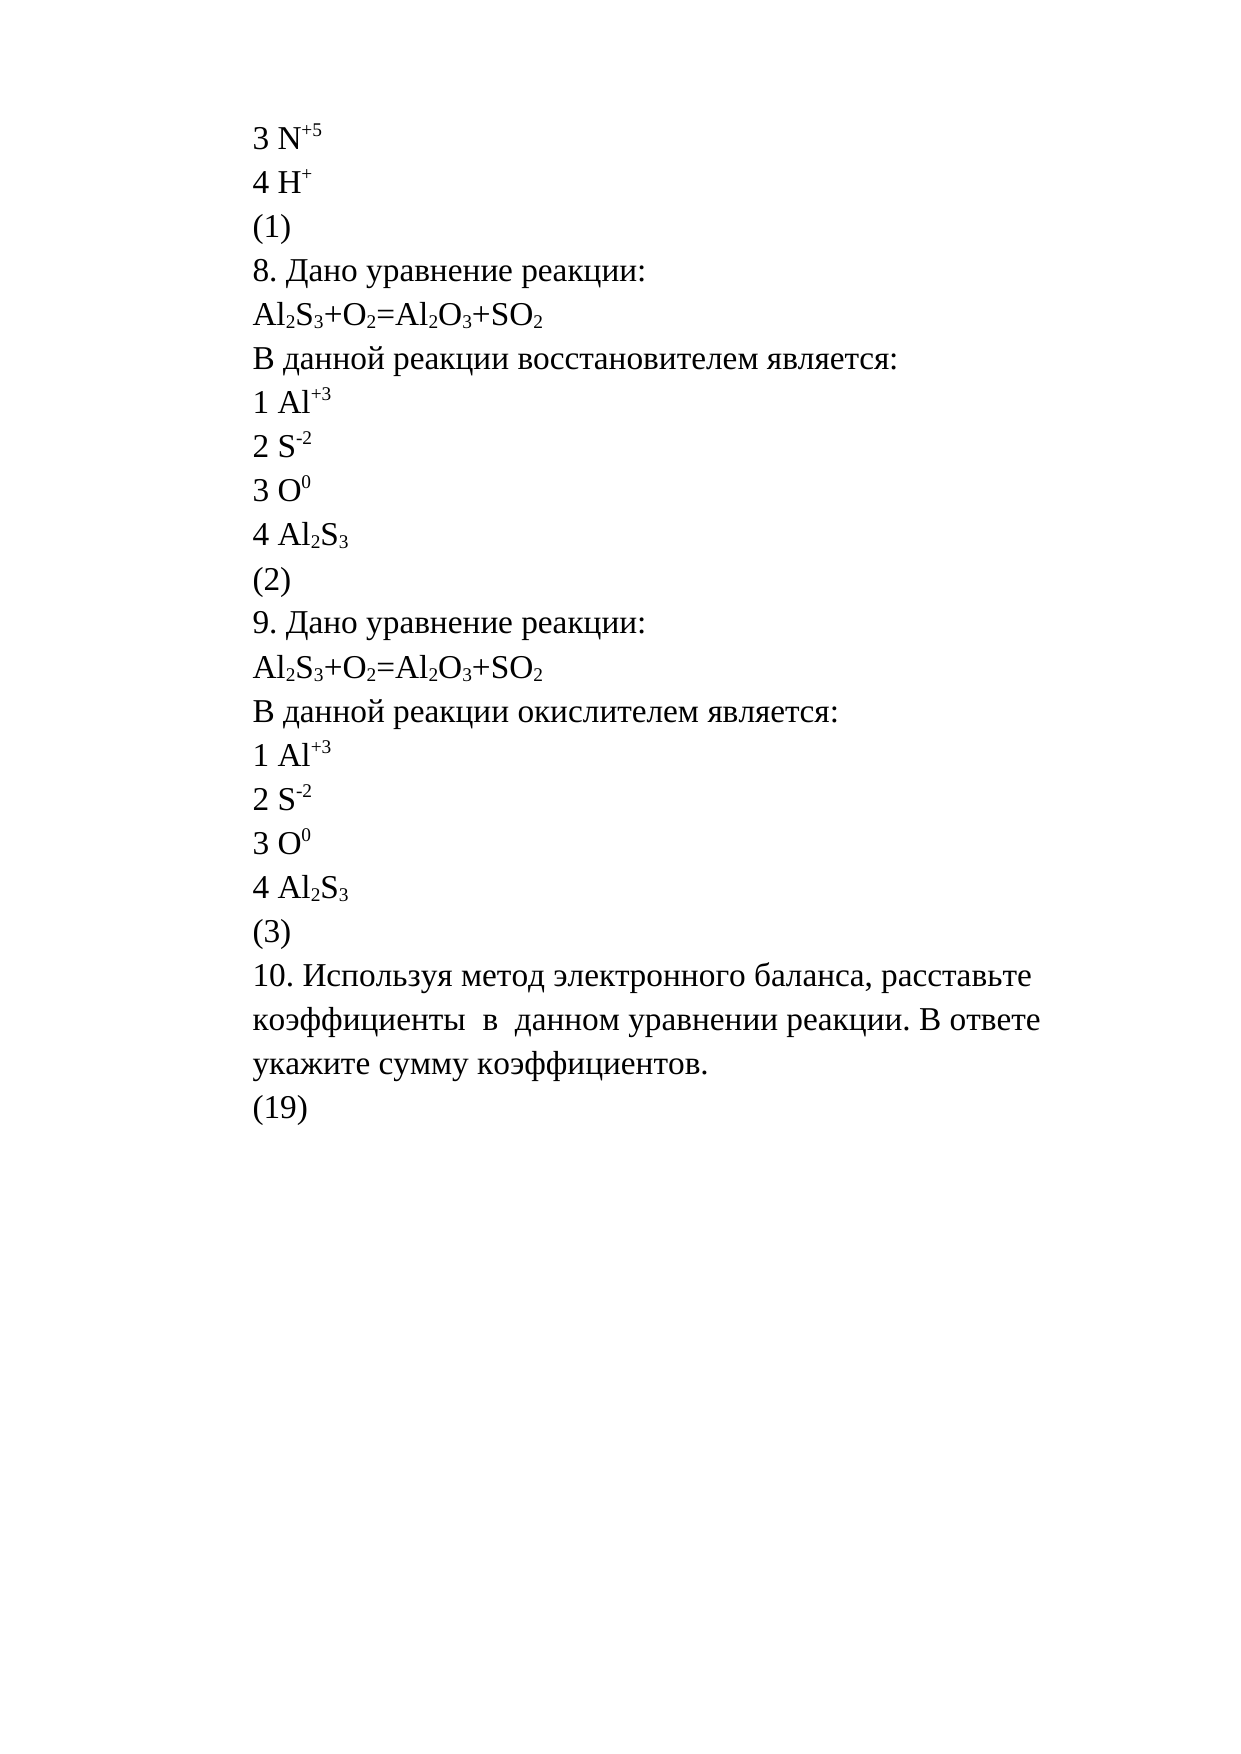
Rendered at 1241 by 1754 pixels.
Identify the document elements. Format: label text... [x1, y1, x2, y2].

list 10. Используя метод электронного баланса, расставьте коэффициенты в данном уравнении реакции. В ответе укажите сумму коэффициентов. [252, 955, 1152, 1082]
list 3 O0 [252, 471, 1152, 509]
list 9. Дано уравнение реакции: [252, 603, 1152, 641]
list Al2S3+O2=Al2O3+SO2 [252, 647, 1152, 685]
list 3 N+5 [252, 118, 1152, 156]
list 3 O0 [252, 823, 1152, 861]
list Al2S3+O2=Al2O3+SO2 [252, 294, 1152, 333]
list 1 Al+3 [252, 382, 1152, 421]
list (1) [252, 206, 1152, 244]
list В данной реакции окислителем является: [252, 691, 1152, 729]
list (2) [252, 559, 1152, 597]
list (3) [252, 911, 1152, 949]
list (19) [252, 1087, 1152, 1126]
list 2 S-2 [252, 779, 1152, 817]
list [252, 338, 1152, 377]
list 4 Al2S3 [252, 867, 1152, 906]
list 4 H+ [252, 162, 1152, 201]
list 1 Al+3 [252, 735, 1152, 773]
list 4 Al2S3 [252, 515, 1152, 553]
list 2 S-2 [252, 427, 1152, 465]
list 8. Дано уравнение реакции: [252, 250, 1152, 289]
